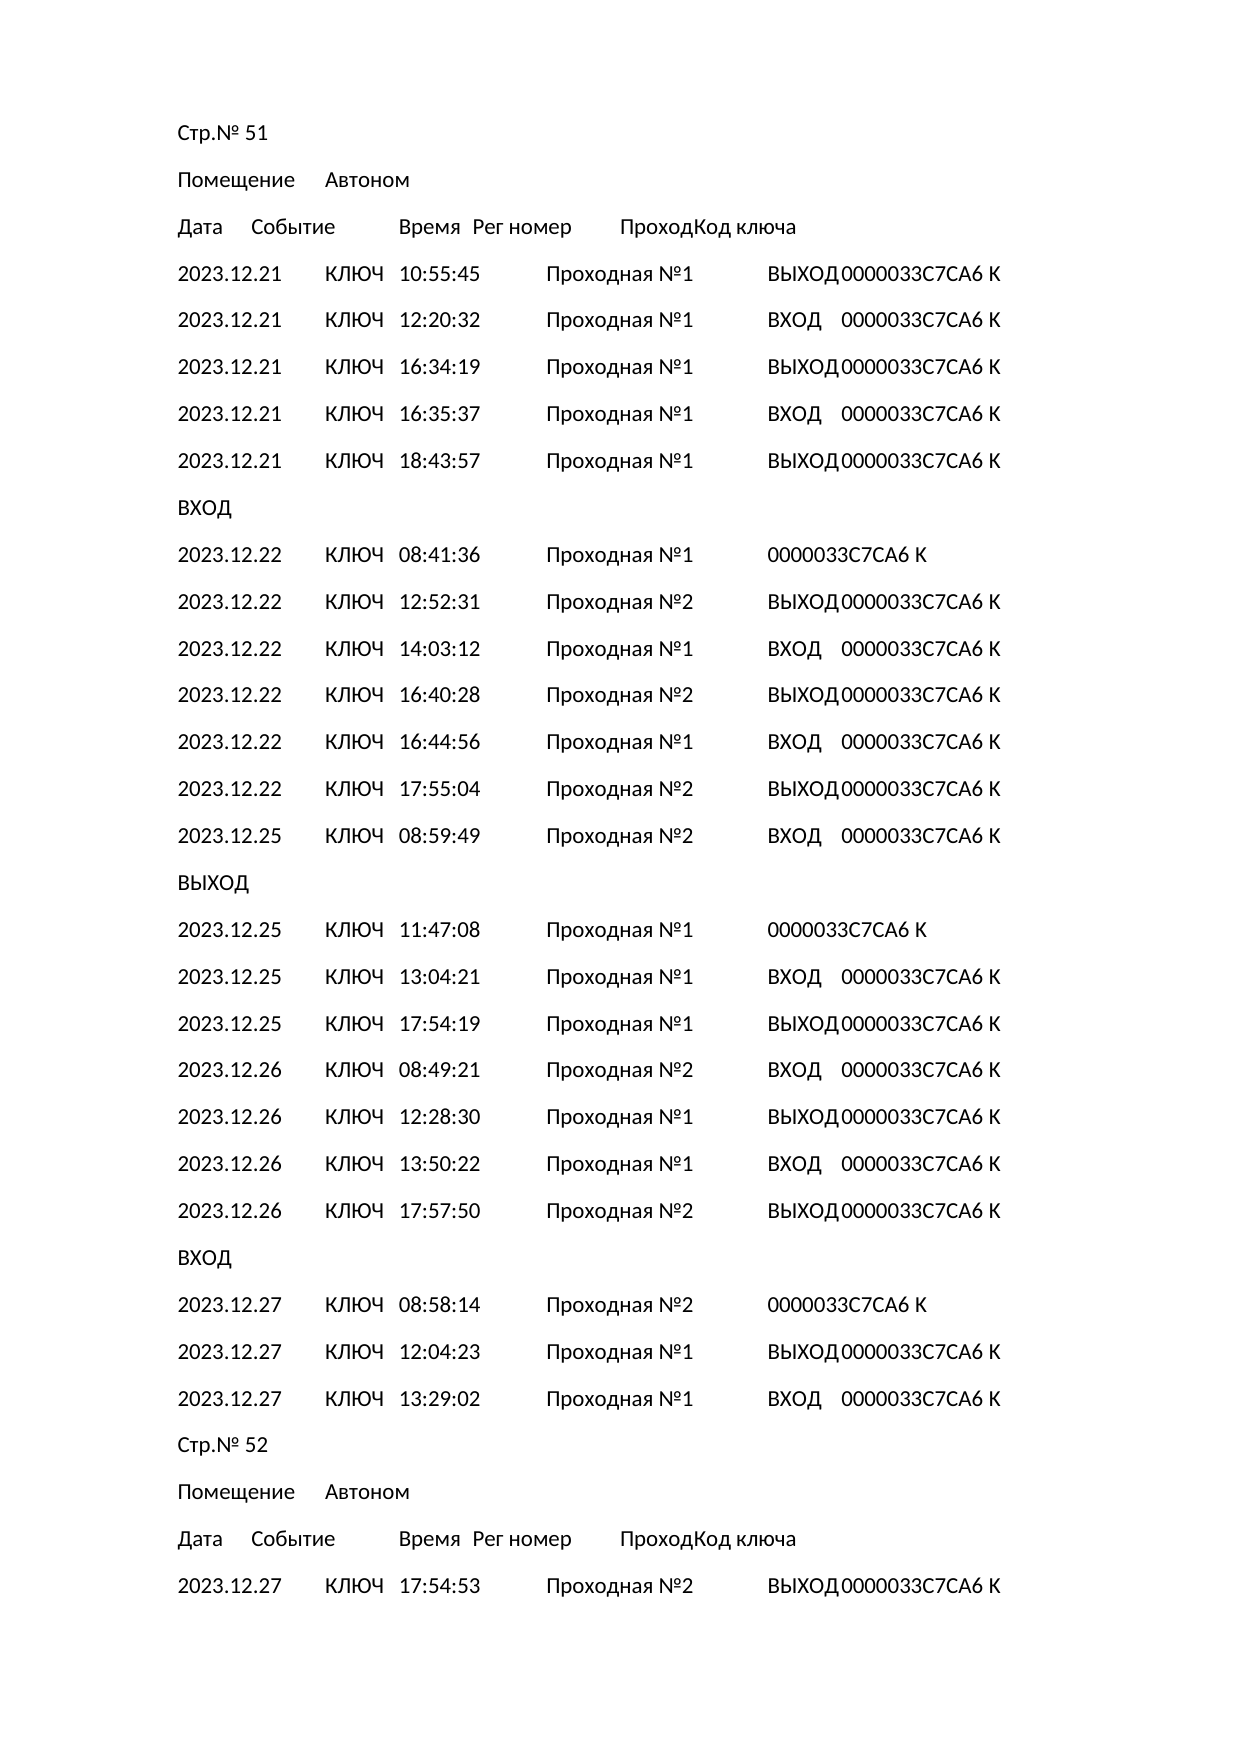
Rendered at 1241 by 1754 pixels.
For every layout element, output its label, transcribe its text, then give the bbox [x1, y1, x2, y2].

text Стр.№ 52 [177, 1431, 1152, 1459]
text 2023.12.25 КЛЮЧ 11:47:08 Проходная №1 0000033C7CA6 K [177, 915, 1152, 943]
text Помещение Автоном [177, 1477, 1152, 1506]
text 2023.12.26 КЛЮЧ 13:50:22 Проходная №1 ВХОД 0000033C7CA6 K [177, 1149, 1152, 1177]
text 2023.12.22 КЛЮЧ 16:40:28 Проходная №2 ВЫХОД 0000033C7CA6 K [177, 681, 1152, 709]
text ВХОД [177, 1243, 1152, 1271]
text 2023.12.22 КЛЮЧ 17:55:04 Проходная №2 ВЫХОД 0000033C7CA6 K [177, 774, 1152, 802]
text 2023.12.27 КЛЮЧ 08:58:14 Проходная №2 0000033C7CA6 K [177, 1290, 1152, 1318]
text 2023.12.21 КЛЮЧ 10:55:45 Проходная №1 ВЫХОД 0000033C7CA6 K [177, 259, 1152, 287]
text 2023.12.21 КЛЮЧ 18:43:57 Проходная №1 ВЫХОД 0000033C7CA6 K [177, 446, 1152, 474]
text 2023.12.22 КЛЮЧ 08:41:36 Проходная №1 0000033C7CA6 K [177, 540, 1152, 568]
text Стр.№ 51 [177, 118, 1152, 146]
text 2023.12.26 КЛЮЧ 17:57:50 Проходная №2 ВЫХОД 0000033C7CA6 K [177, 1196, 1152, 1224]
text Помещение Автоном [177, 165, 1152, 193]
text 2023.12.26 КЛЮЧ 12:28:30 Проходная №1 ВЫХОД 0000033C7CA6 K [177, 1102, 1152, 1131]
text 2023.12.22 КЛЮЧ 16:44:56 Проходная №1 ВХОД 0000033C7CA6 K [177, 727, 1152, 756]
text 2023.12.22 КЛЮЧ 14:03:12 Проходная №1 ВХОД 0000033C7CA6 K [177, 634, 1152, 662]
text 2023.12.21 КЛЮЧ 12:20:32 Проходная №1 ВХОД 0000033C7CA6 K [177, 306, 1152, 334]
text ВЫХОД [177, 868, 1152, 896]
text 2023.12.21 КЛЮЧ 16:35:37 Проходная №1 ВХОД 0000033C7CA6 K [177, 399, 1152, 427]
text 2023.12.27 КЛЮЧ 17:54:53 Проходная №2 ВЫХОД 0000033C7CA6 K [177, 1571, 1152, 1599]
text 2023.12.25 КЛЮЧ 17:54:19 Проходная №1 ВЫХОД 0000033C7CA6 K [177, 1009, 1152, 1037]
text 2023.12.22 КЛЮЧ 12:52:31 Проходная №2 ВЫХОД 0000033C7CA6 K [177, 587, 1152, 615]
text Дата Событие Время Рег номер Проход Код ключа [177, 212, 1152, 240]
text 2023.12.26 КЛЮЧ 08:49:21 Проходная №2 ВХОД 0000033C7CA6 K [177, 1056, 1152, 1084]
text 2023.12.27 КЛЮЧ 13:29:02 Проходная №1 ВХОД 0000033C7CA6 K [177, 1384, 1152, 1412]
text 2023.12.27 КЛЮЧ 12:04:23 Проходная №1 ВЫХОД 0000033C7CA6 K [177, 1337, 1152, 1365]
text Дата Событие Время Рег номер Проход Код ключа [177, 1524, 1152, 1552]
text 2023.12.21 КЛЮЧ 16:34:19 Проходная №1 ВЫХОД 0000033C7CA6 K [177, 352, 1152, 381]
text 2023.12.25 КЛЮЧ 08:59:49 Проходная №2 ВХОД 0000033C7CA6 K [177, 821, 1152, 849]
text ВХОД [177, 493, 1152, 521]
text 2023.12.25 КЛЮЧ 13:04:21 Проходная №1 ВХОД 0000033C7CA6 K [177, 962, 1152, 990]
